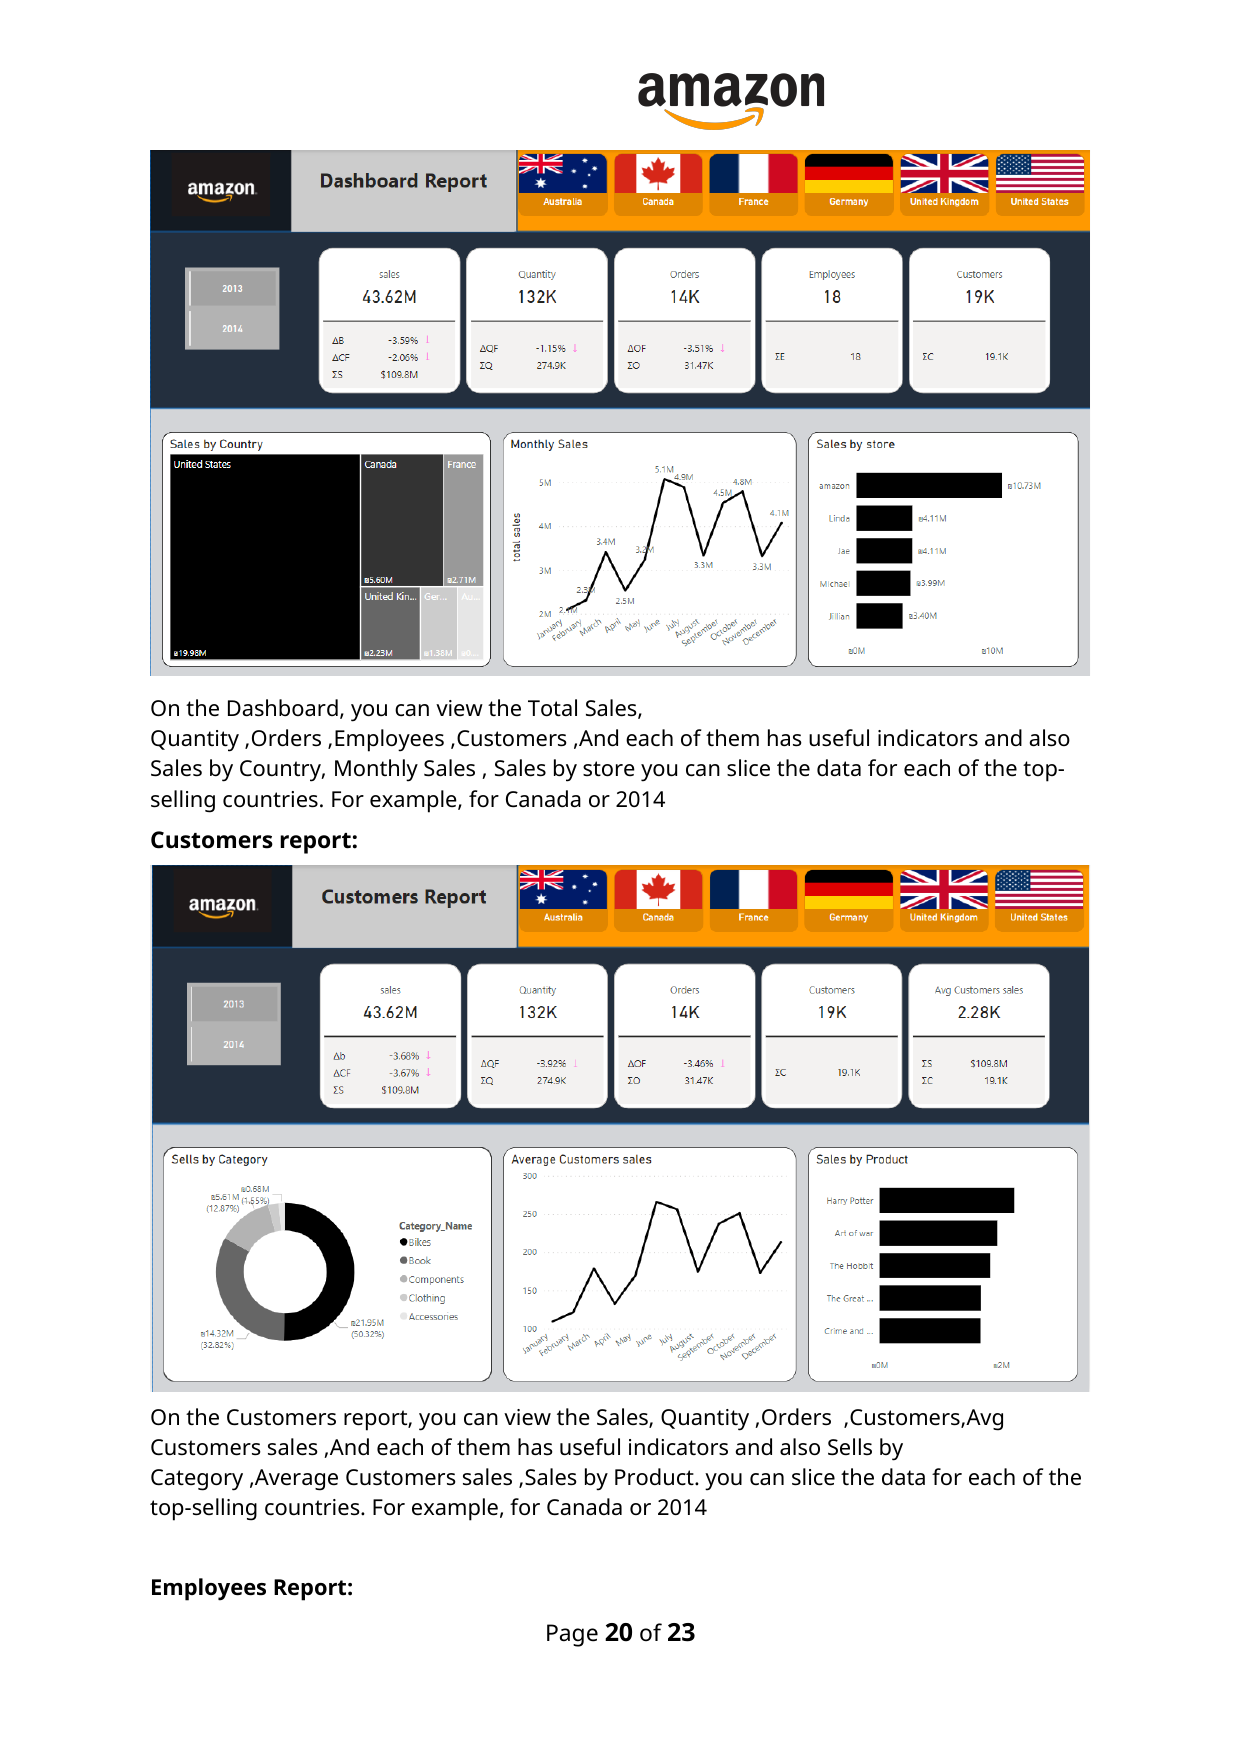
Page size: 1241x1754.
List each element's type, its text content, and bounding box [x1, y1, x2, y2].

text On the Dashboard, you can view the Total Sales, Quantity ,Orders ,Employees ,Customers ,And each of them has useful indicators and also Sales by Country, Monthly Sales , Sales by store you can slice the data for each of the top-selling countries. For example, for Canada or 2014 [150, 693, 1090, 813]
picture [638, 73, 825, 130]
picture [150, 865, 1091, 1392]
text Customers report: [150, 824, 1090, 855]
picture [150, 150, 1091, 676]
text On the Customers report, you can view the Sales, Quantity ,Orders ,Customers,Avg Customers sales ,And each of them has useful indicators and also Sells by Category ,Average Customers sales ,Sales by Product. you can slice the data for each of the top-selling countries. For example, for Canada or 2014 [150, 1402, 1090, 1521]
text Employees Report: [150, 1572, 1090, 1602]
